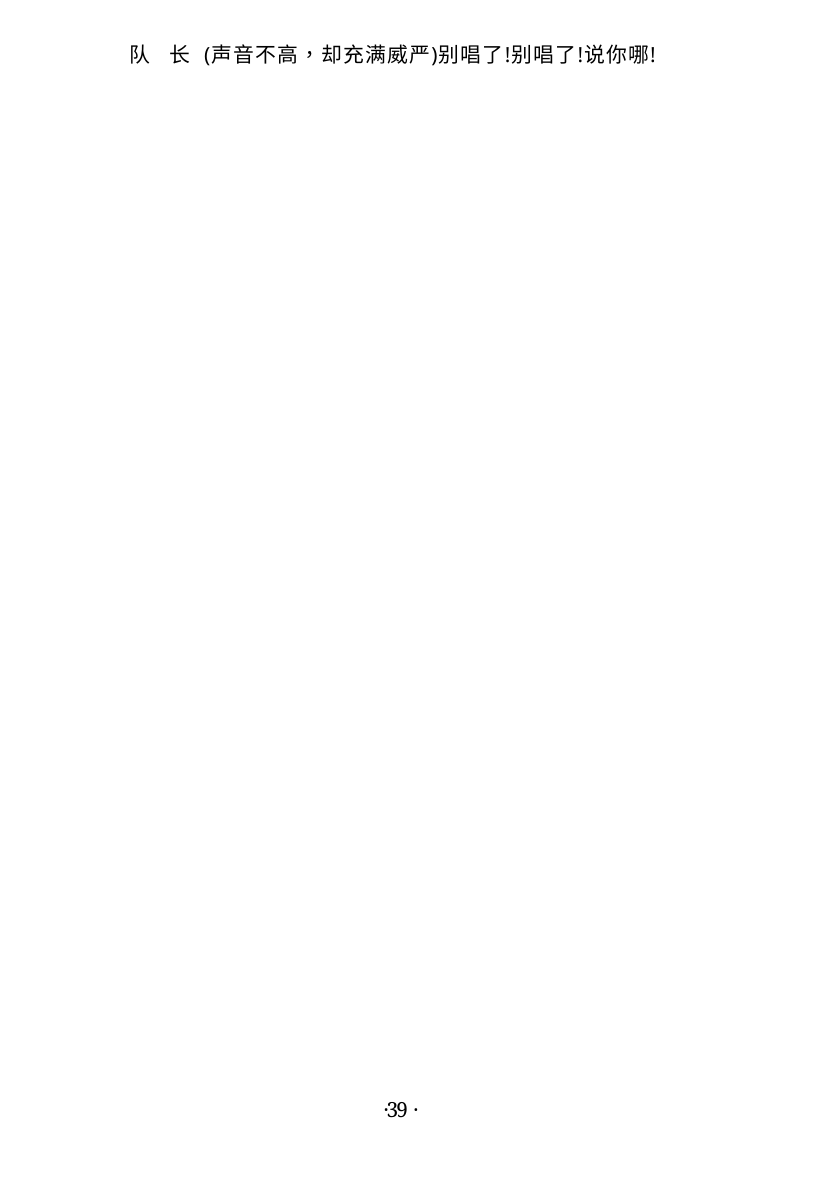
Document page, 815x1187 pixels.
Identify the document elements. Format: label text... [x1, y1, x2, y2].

text 队 长 (声音不高，却充满威严)别唱了!别唱了!说你哪! [129, 42, 697, 67]
